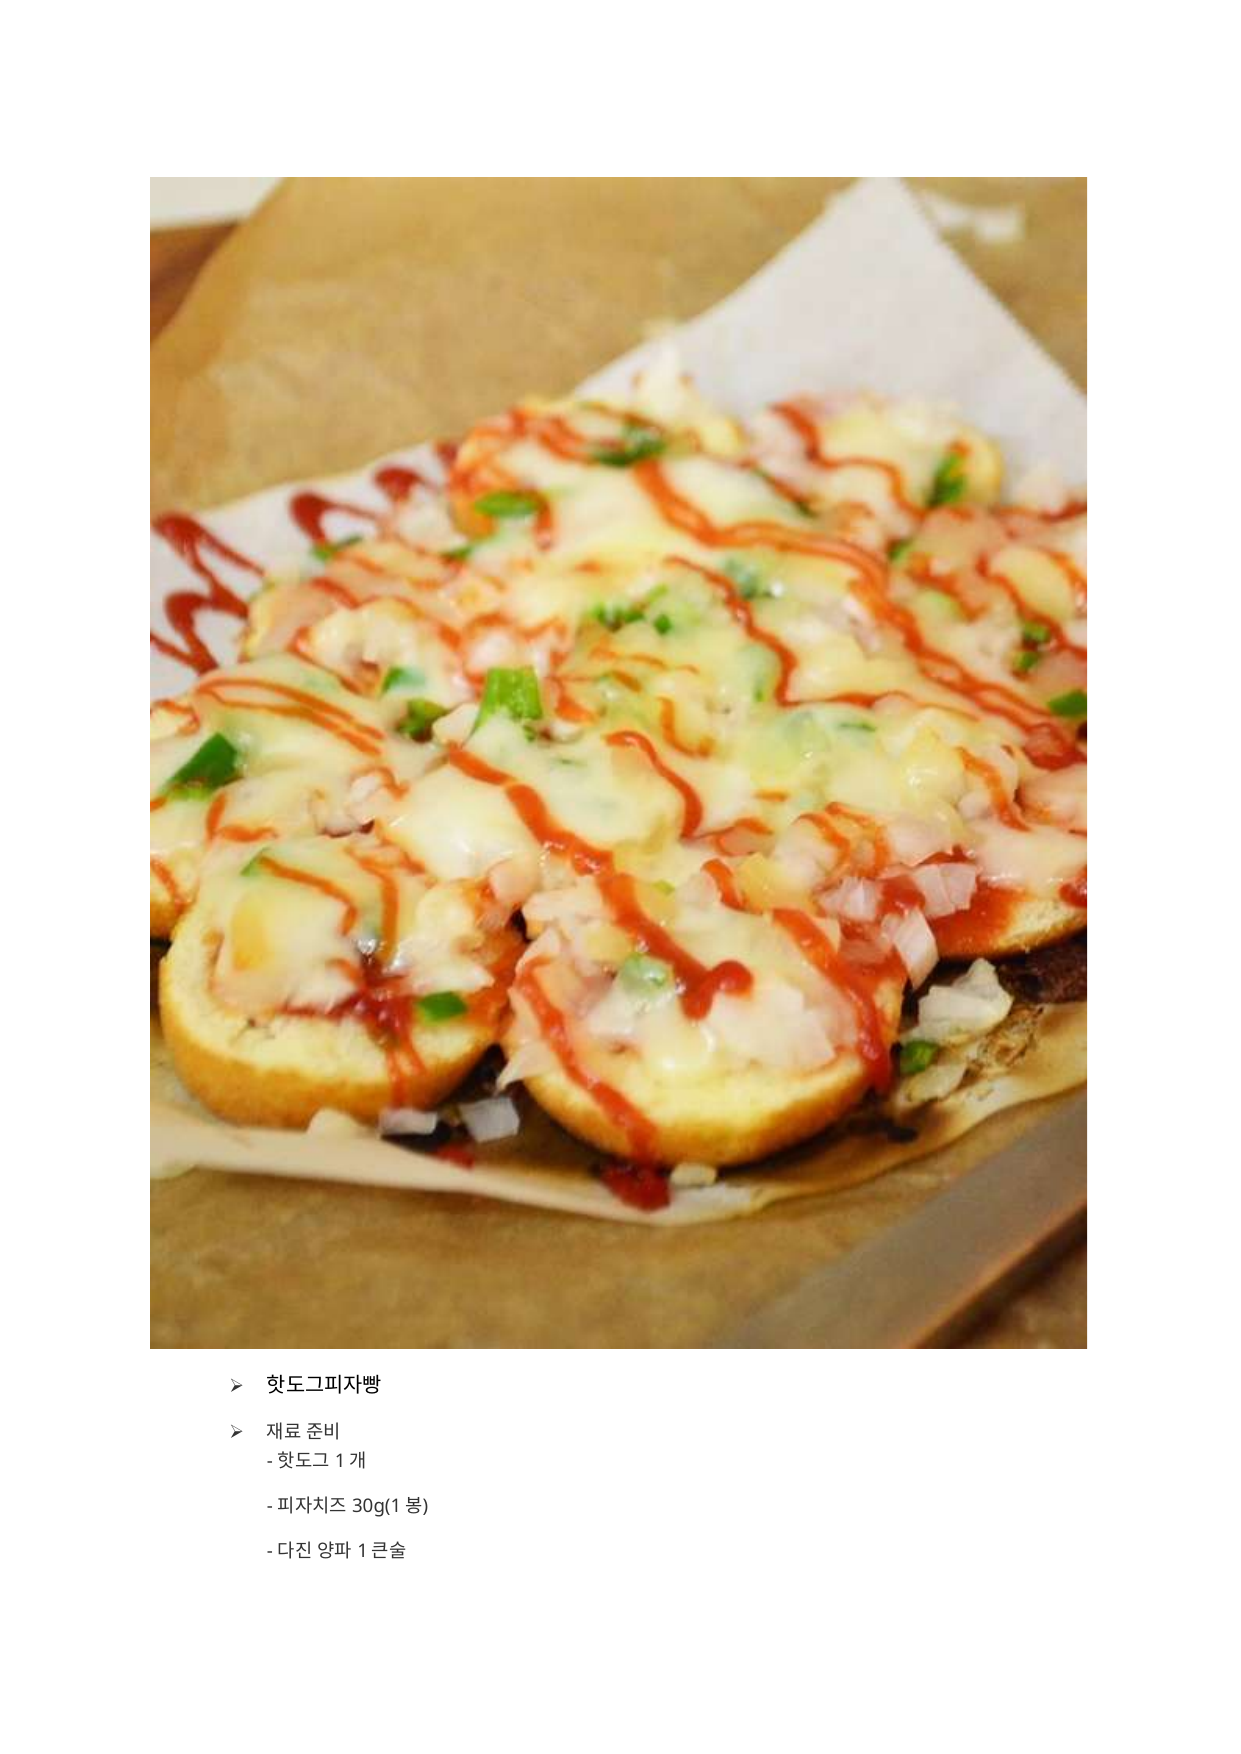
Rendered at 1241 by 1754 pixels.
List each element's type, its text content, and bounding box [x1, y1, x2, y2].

list - 피자치즈 30g(1봉) [267, 1491, 1090, 1518]
list 핫도그피자빵 [229, 1368, 1090, 1398]
list - 다진 양파 1큰술 [267, 1536, 1090, 1563]
list 재료 준비 - 핫도그 1개 [229, 1416, 1090, 1472]
picture [150, 177, 1088, 1349]
